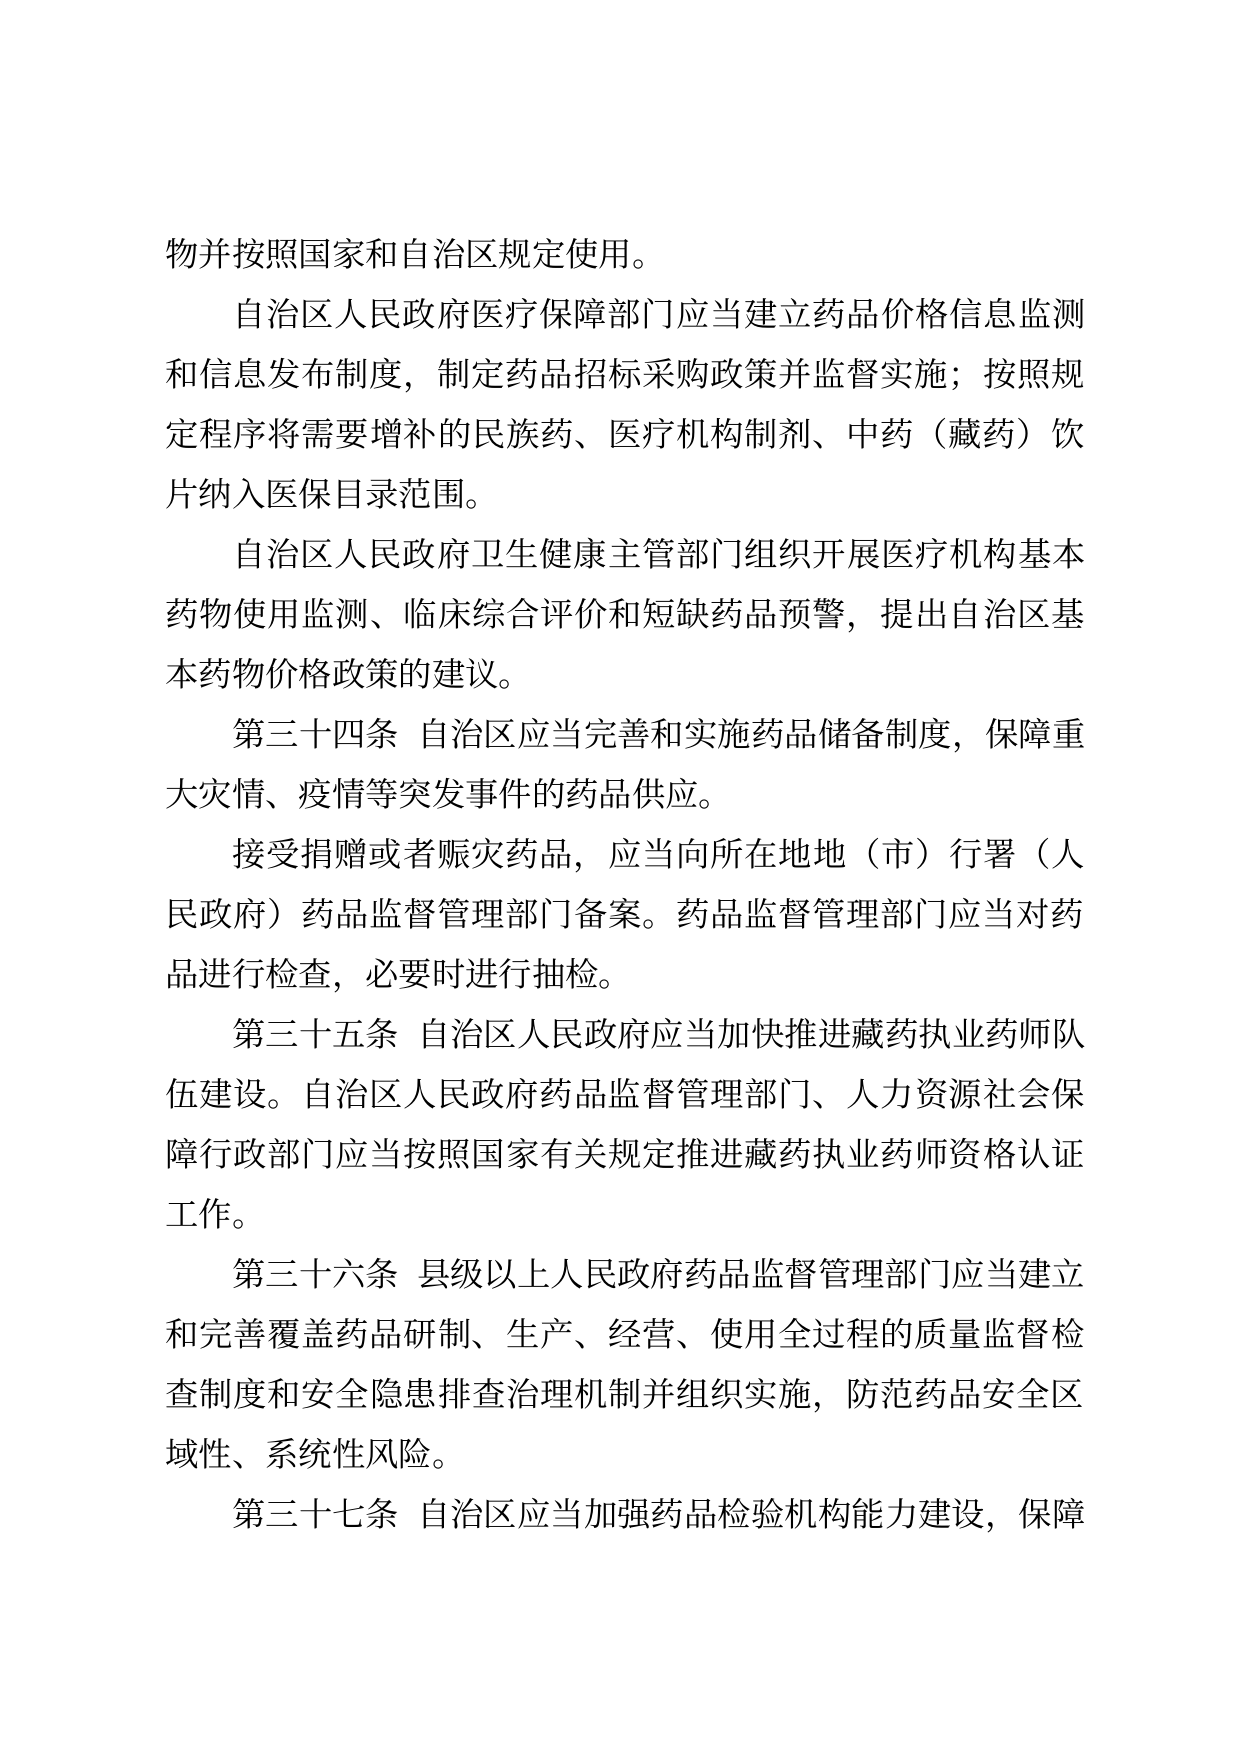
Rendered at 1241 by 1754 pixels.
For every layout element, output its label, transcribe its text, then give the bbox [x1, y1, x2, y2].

text 第三十六条 县级以上人民政府药品监督管理部门应当建立和完善覆盖药品研制、生产、经营、使用全过程的质量监督检查制度和安全隐患排查治理机制并组织实施，防范药品安全区域性、系统性风险。 [165, 1238, 1087, 1478]
text 第三十五条 自治区人民政府应当加快推进藏药执业药师队伍建设。自治区人民政府药品监督管理部门、人力资源社会保障行政部门应当按照国家有关规定推进藏药执业药师资格认证工作。 [165, 998, 1087, 1238]
text 自治区人民政府医疗保障部门应当建立药品价格信息监测和信息发布制度，制定药品招标采购政策并监督实施；按照规定程序将需要增补的民族药、医疗机构制剂、中药（藏药）饮片纳入医保目录范围。 [165, 278, 1087, 339]
text 自治区人民政府医疗保障部门应当建立药品价格信息监测和信息发布制度，制定药品招标采购政策并监督实施；按照规定程序将需要增补的民族药、医疗机构制剂、中药（藏药）饮片纳入医保目录范围。 [165, 458, 1087, 518]
text 第三十四条 自治区应当完善和实施药品储备制度，保障重大灾情、疫情等突发事件的药品供应。 [165, 698, 1087, 818]
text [165, 1478, 1087, 1538]
text 接受捐赠或者赈灾药品，应当向所在地地（市）行署（人民政府）药品监督管理部门备案。药品监督管理部门应当对药品进行检查，必要时进行抽检。 [165, 818, 1087, 998]
text 自治区人民政府卫生健康主管部门组织开展医疗机构基本药物使用监测、临床综合评价和短缺药品预警，提出自治区基本药物价格政策的建议。 [165, 518, 1087, 698]
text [165, 218, 1087, 278]
